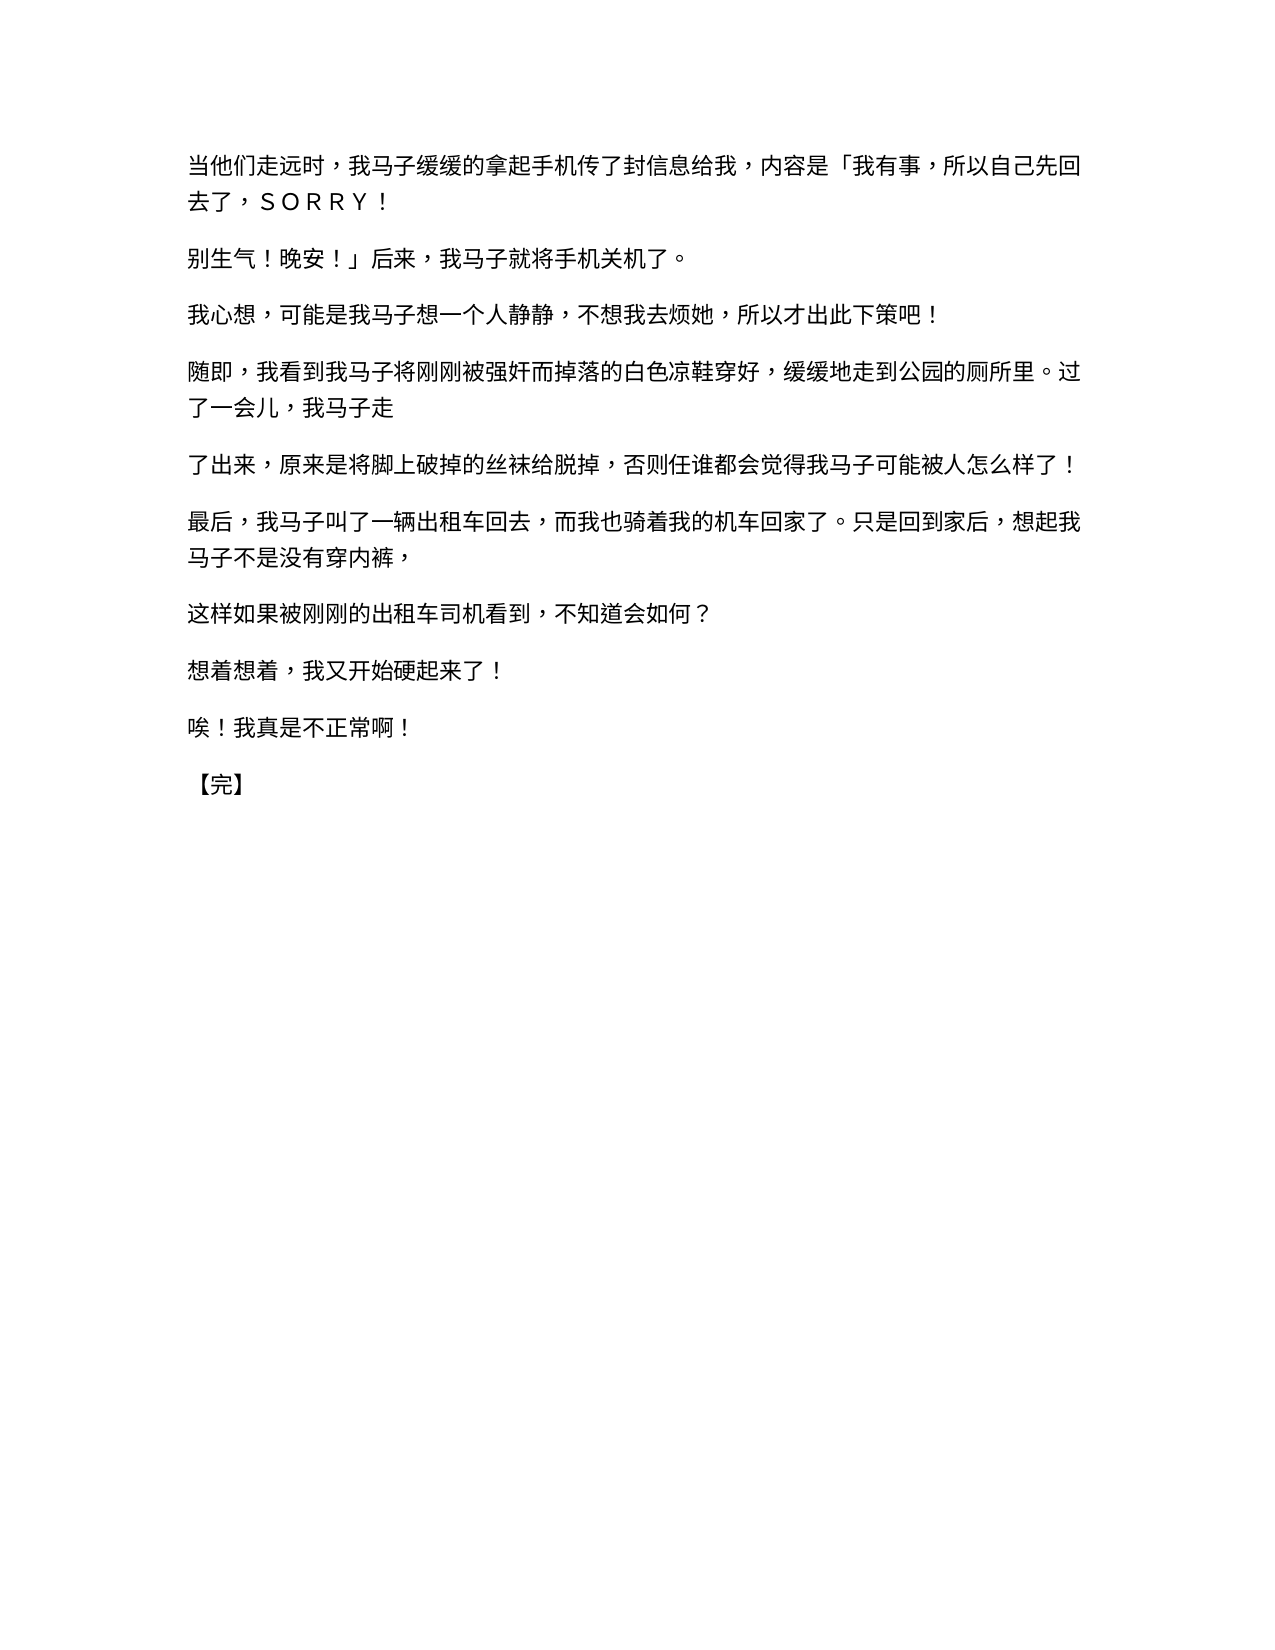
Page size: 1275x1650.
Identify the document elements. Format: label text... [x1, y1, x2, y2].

text 【完】 [187, 769, 1087, 800]
text 随即，我看到我马子将刚刚被强奸而掉落的白色凉鞋穿好，缓缓地走到公园的厕所里。过了一会儿，我马子走 [187, 356, 1087, 423]
text 想着想着，我又开始硬起来了！ [187, 655, 1087, 686]
text 我心想，可能是我马子想一个人静静，不想我去烦她，所以才出此下策吧！ [187, 299, 1087, 331]
text 最后，我马子叫了一辆出租车回去，而我也骑着我的机车回家了。只是回到家后，想起我马子不是没有穿内裤， [187, 506, 1087, 573]
text 当他们走远时，我马子缓缓的拿起手机传了封信息给我，内容是「我有事，所以自己先回去了，ＳＯＲＲＹ！ [187, 150, 1087, 217]
text 了出来，原来是将脚上破掉的丝袜给脱掉，否则任谁都会觉得我马子可能被人怎么样了！ [187, 449, 1087, 480]
text 这样如果被刚刚的出租车司机看到，不知道会如何？ [187, 598, 1087, 630]
text 别生气！晚安！」后来，我马子就将手机关机了。 [187, 243, 1087, 274]
text 唉！我真是不正常啊！ [187, 712, 1087, 743]
